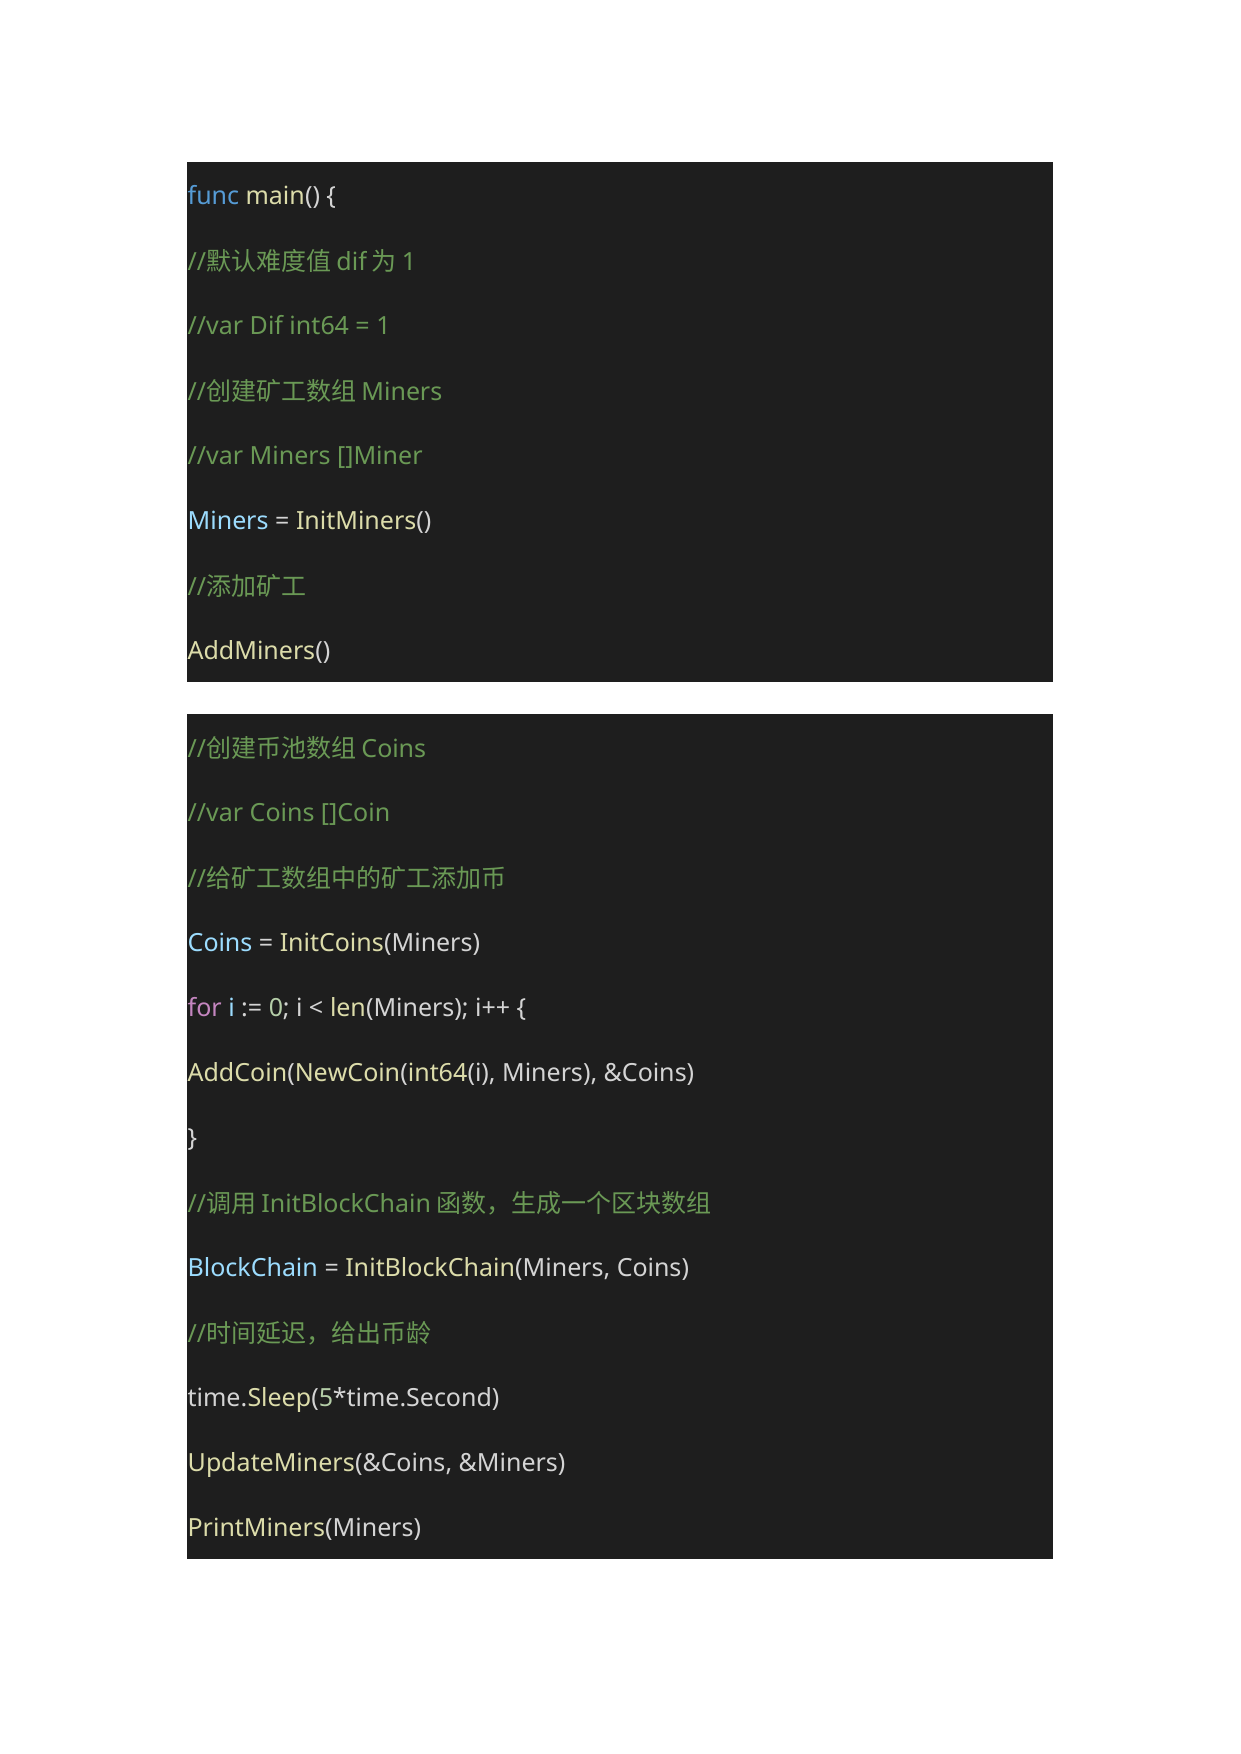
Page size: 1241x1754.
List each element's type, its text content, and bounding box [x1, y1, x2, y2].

text //给矿工数组中的矿工添加币 [187, 844, 1053, 909]
text //默认难度值dif为1 [187, 227, 1053, 292]
text Miners = InitMiners() [187, 487, 1053, 552]
text AddMiners() [187, 617, 1053, 682]
text } [187, 1104, 1053, 1169]
text //创建币池数组Coins [187, 714, 1053, 779]
text BlockChain = InitBlockChain(Miners, Coins) [187, 1234, 1053, 1299]
text //var Miners []Miner [187, 422, 1053, 487]
text for i := 0; i < len(Miners); i++ { [187, 974, 1053, 1039]
text //var Coins []Coin [187, 779, 1053, 844]
text Coins = InitCoins(Miners) [187, 909, 1053, 974]
text AddCoin(NewCoin(int64(i), Miners), &Coins) [187, 1039, 1053, 1104]
text time.Sleep(5*time.Second) [187, 1364, 1053, 1429]
text func main() { [187, 162, 1053, 227]
text //创建矿工数组Miners [187, 357, 1053, 422]
text UpdateMiners(&Coins, &Miners) [187, 1429, 1053, 1494]
text //var Dif int64 = 1 [187, 292, 1053, 357]
text PrintMiners(Miners) [187, 1494, 1053, 1559]
text //调用InitBlockChain函数，生成一个区块数组 [187, 1169, 1053, 1234]
text //添加矿工 [187, 552, 1053, 617]
text //时间延迟，给出币龄 [187, 1299, 1053, 1364]
